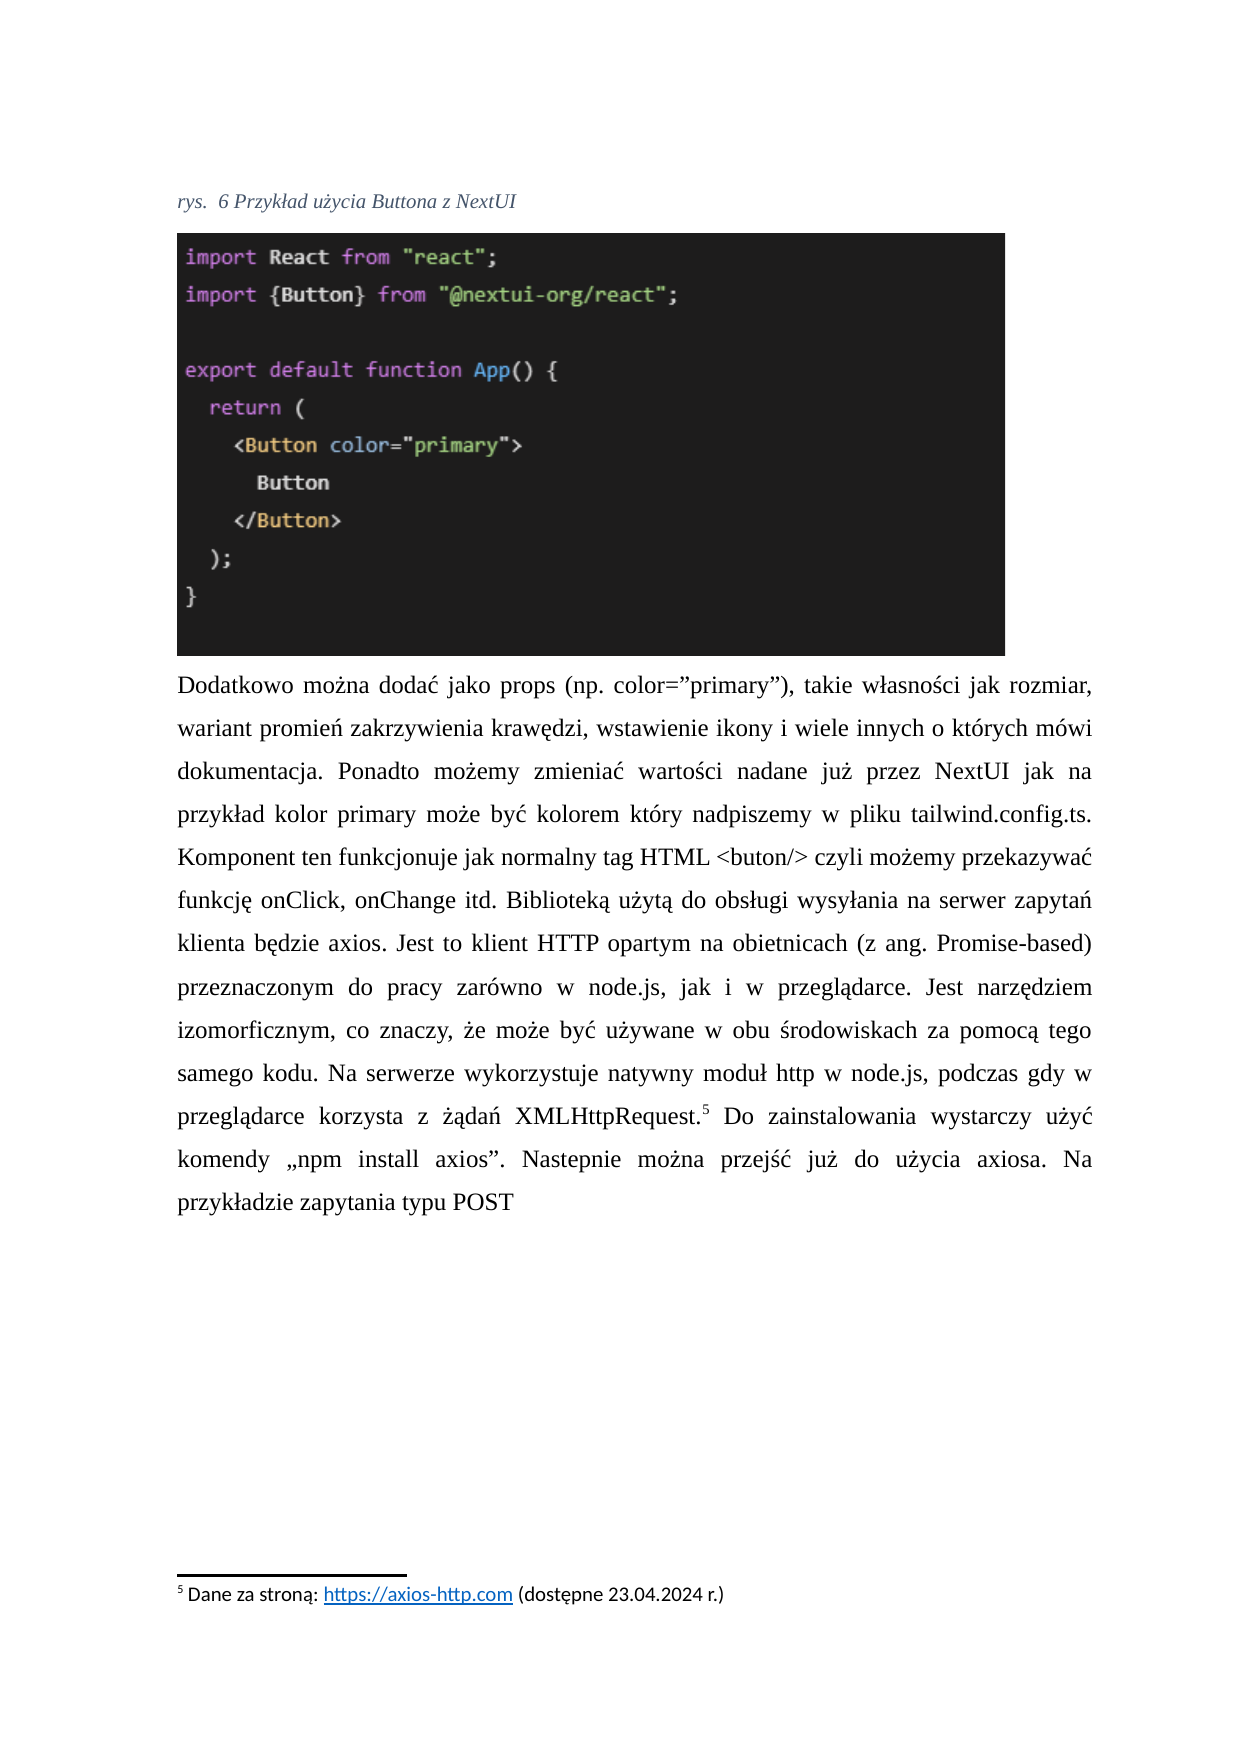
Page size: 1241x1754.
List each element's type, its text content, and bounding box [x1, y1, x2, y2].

text rys. 6 Przykład użycia Buttona z NextUI [177, 189, 1093, 213]
picture [177, 233, 1006, 656]
text Dodatkowo można dodać jako props (np. color=”primary”), takie własności jak rozmiar, wariant promień zakrzywienia krawędzi, wstawienie ikony i wiele innych o których mówi dokumentacja. Ponadto możemy zmieniać wartości nadane już przez NextUI jak na przykład kolor primary może być kolorem który nadpiszemy w pliku tailwind.config.ts. Komponent ten funkcjonuje jak normalny tag HTML <buton/> czyli możemy przekazywać funkcję onClick, onChange itd. Biblioteką użytą do obsługi wysyłania na serwer zapytań klienta będzie axios. Jest to klient HTTP opartym na obietnicach (z ang. Promise-based) przeznaczonym do pracy zarówno w node.js, jak i w przeglądarce. Jest narzędziem izomorficznym, co znaczy, że może być używane w obu środowiskach za pomocą tego samego kodu. Na serwerze wykorzystuje natywny moduł http w node.js, podczas gdy w przeglądarce korzysta z żądań XMLHttpRequest. Do zainstalowania wystarczy użyć komendy „npm install axios”. Nastepnie można przejść już do użycia axiosa. Na przykładzie zapytania typu POST [177, 670, 1093, 1216]
